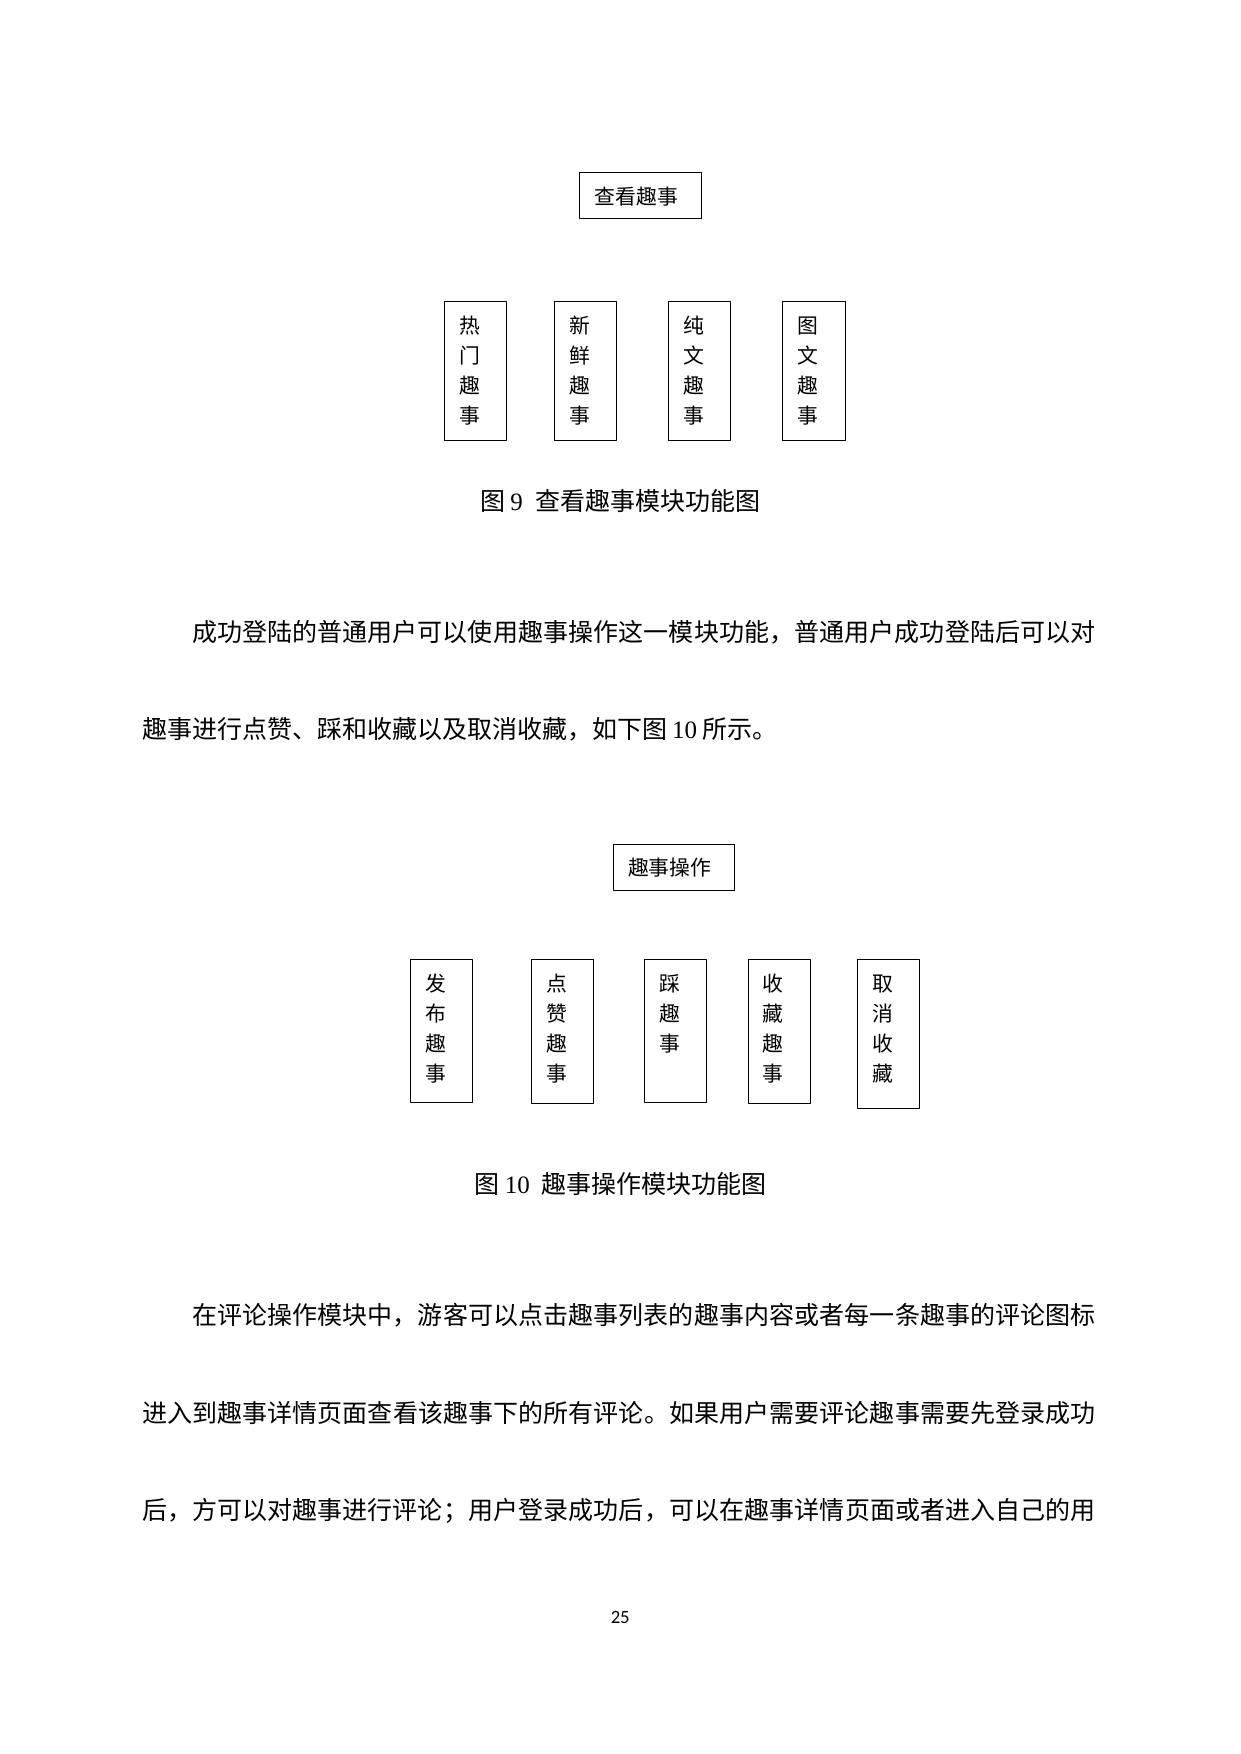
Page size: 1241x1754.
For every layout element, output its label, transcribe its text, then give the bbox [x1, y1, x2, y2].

text 成功登陆的普通用户可以使用趣事操作这一模块功能，普通用户成功登陆后可以对趣事进行点赞、踩和收藏以及取消收藏，如下图10所示。 [142, 598, 1098, 760]
text 图9 查看趣事模块功能图 [142, 467, 1098, 532]
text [142, 1281, 1098, 1541]
text 图10 趣事操作模块功能图 [142, 1150, 1098, 1215]
